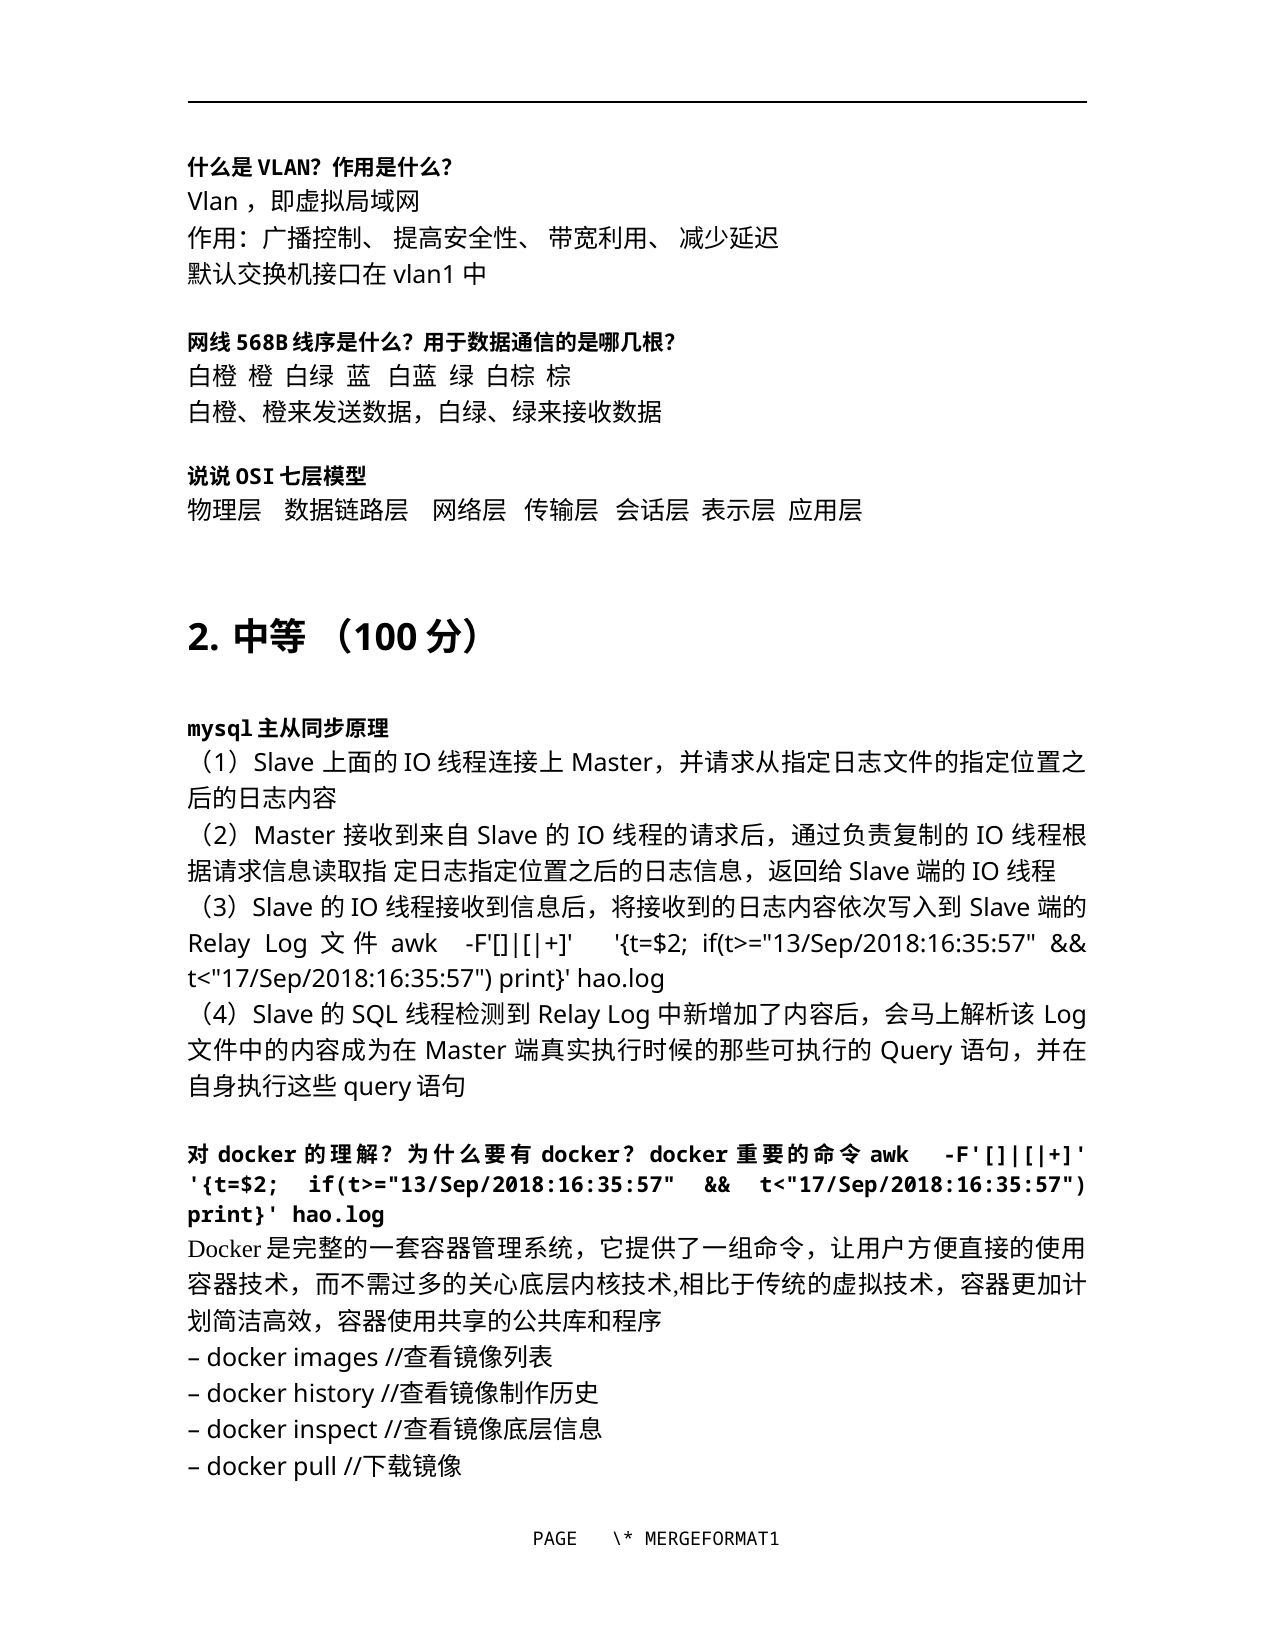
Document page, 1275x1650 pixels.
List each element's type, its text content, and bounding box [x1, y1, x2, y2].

text （4）Slave 的 SQL 线程检测到 Relay Log 中新增加了内容后，会马上解析该 Log 文件中的内容成为在 Master 端真实执行时候的那些可执行的 Query 语句，并在自身执行这些 query语句 [187, 994, 1087, 1103]
text 什么是VLAN？作用是什么？ [187, 150, 1087, 182]
text （3）Slave 的 IO 线程接收到信息后，将接收到的日志内容依次写入到 Slave 端的Relay Log文件awk -F'[]|[|+]' '{t=$2; if(t>="13/Sep/2018:16:35:57" && t<"17/Sep/2018:16:35:57") print}' hao.log [187, 888, 1087, 994]
text 物理层 数据链路层 网络层 传输层 会话层 表示层 应用层 [187, 490, 1087, 527]
text – docker pull //下载镜像 [187, 1446, 1087, 1482]
text – docker images //查看镜像列表 [187, 1337, 1087, 1373]
text mysql主从同步原理 [187, 711, 1087, 743]
text 说说OSI七层模型 [187, 459, 1087, 490]
text Vlan ，即虚拟局域网 作用：广播控制、 提高安全性、 带宽利用、 减少延迟 默认交换机接口在 vlan1 中 [187, 182, 1087, 291]
text 对docker的理解？为什么要有docker？docker重要的命令awk -F'[]|[|+]' '{t=$2; if(t>="13/Sep/2018:16:35:57" && t<"17/Sep/2018:16:35:57") print}' hao.log [187, 1137, 1087, 1228]
text （2）Master 接收到来自 Slave 的 IO 线程的请求后，通过负责复制的 IO 线程根据请求信息读取指 定日志指定位置之后的日志信息，返回给 Slave 端的 IO 线程 [187, 815, 1087, 888]
text （1）Slave 上面的IO线程连接上 Master，并请求从指定日志文件的指定位置之后的日志内容 [187, 743, 1087, 815]
text – docker history //查看镜像制作历史 [187, 1373, 1087, 1410]
text 中等 （100分） [187, 606, 1087, 661]
text 白橙、橙来发送数据，白绿、绿来接收数据 [187, 393, 1087, 429]
text Docker是完整的一套容器管理系统，它提供了一组命令，让用户方便直接的使用容器技术，而不需过多的关心底层内核技术,相比于传统的虚拟技术，容器更加计划简洁高效，容器使用共享的公共库和程序 [187, 1228, 1087, 1337]
text 白橙 橙 白绿 蓝 白蓝 绿 白棕 棕 [187, 356, 1087, 393]
text 网线568B线序是什么？用于数据通信的是哪几根？ [187, 324, 1087, 356]
text – docker inspect //查看镜像底层信息 [187, 1410, 1087, 1446]
